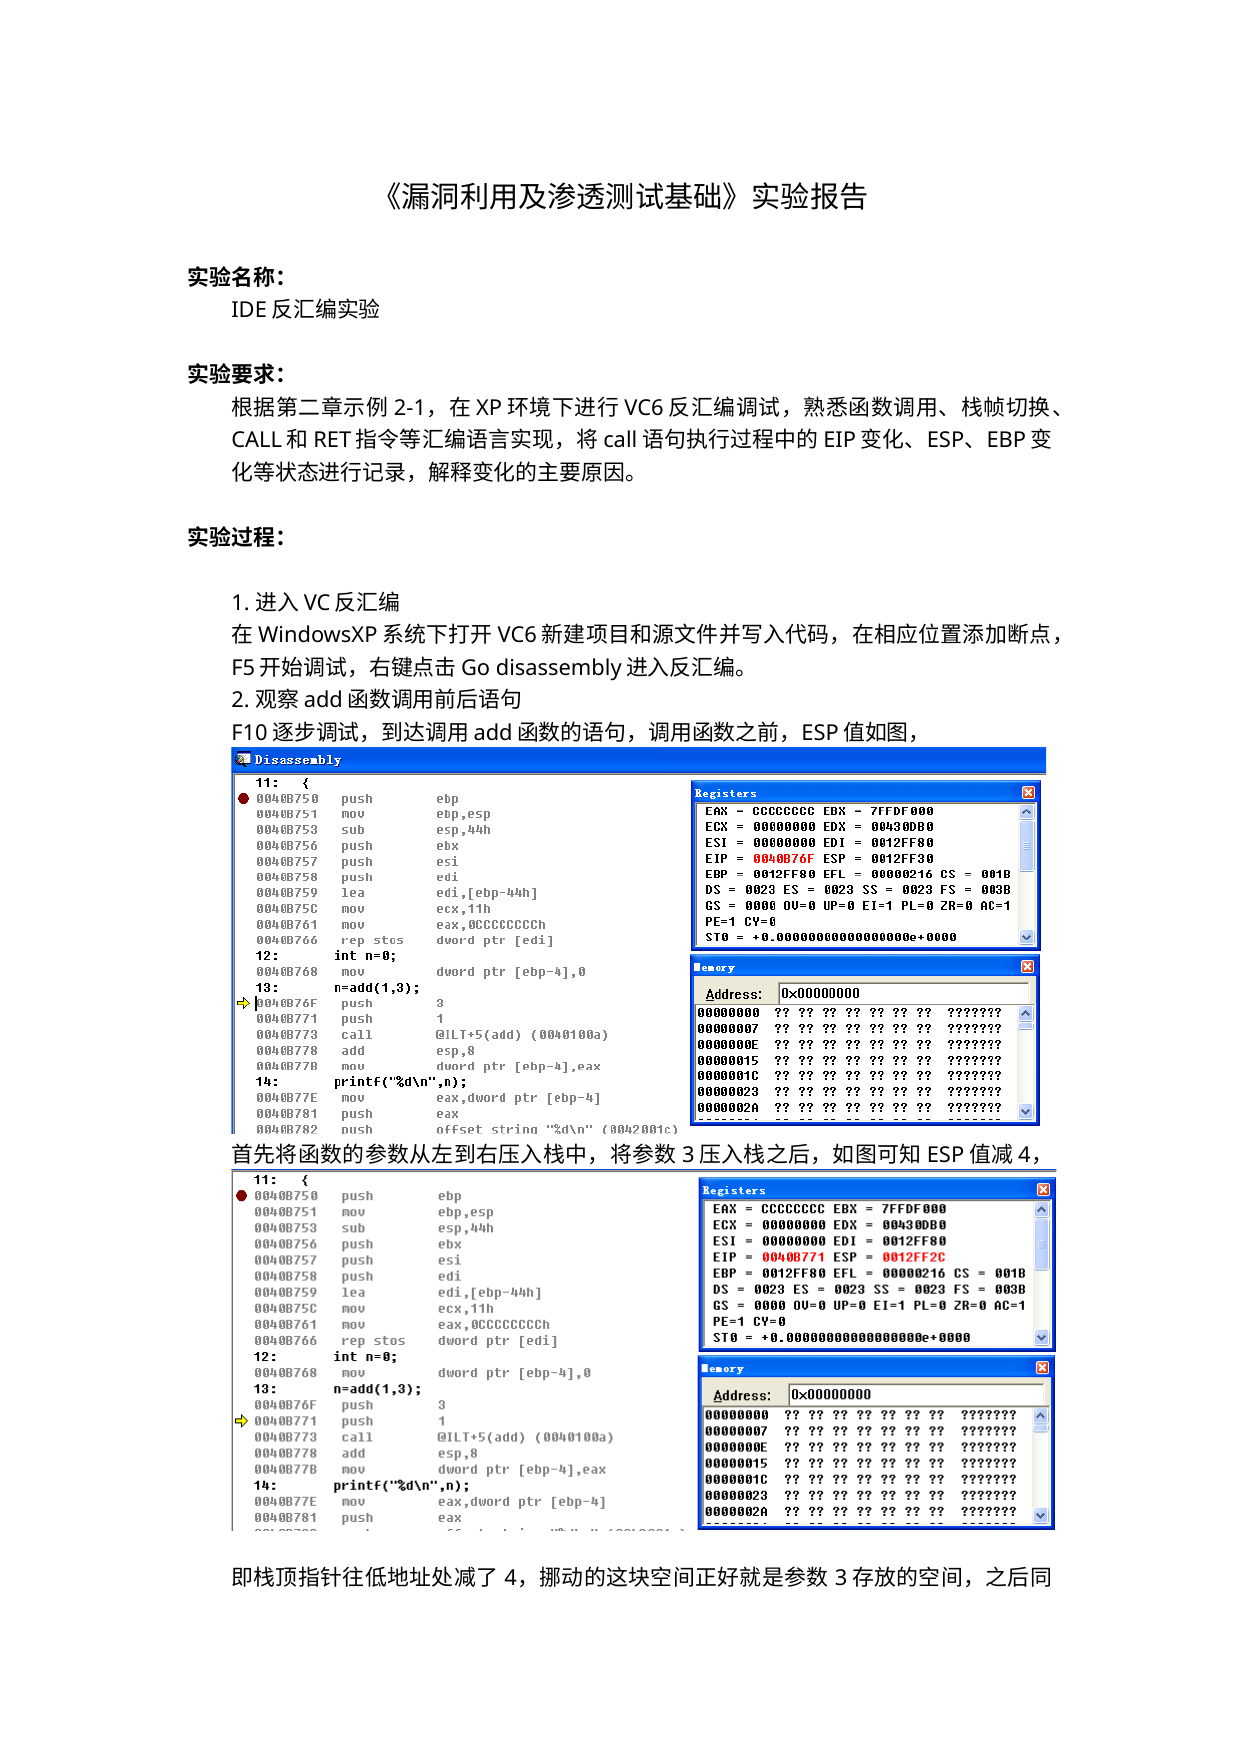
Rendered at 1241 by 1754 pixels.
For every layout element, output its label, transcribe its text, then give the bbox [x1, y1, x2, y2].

text 实验要求： [187, 357, 1053, 389]
text IDE反汇编实验 [231, 292, 1053, 324]
text 实验过程： [187, 519, 1053, 552]
text 根据第二章示例2-1，在XP环境下进行VC6反汇编调试，熟悉函数调用、栈帧切换、CALL和RET指令等汇编语言实现，将call语句执行过程中的EIP变化、ESP、EBP变化等状态进行记录，解释变化的主要原因。 [231, 389, 1053, 487]
text 1. 进入VC反汇编 [231, 584, 1053, 617]
text 在WindowsXP系统下打开VC6新建项目和源文件并写入代码，在相应位置添加断点，F5开始调试，右键点击Go disassembly进入反汇编。 [187, 617, 1053, 682]
text F10逐步调试，到达调用add函数的语句，调用函数之前，ESP值如图， [231, 714, 1053, 747]
picture [231, 747, 1047, 1134]
text 《漏洞利用及渗透测试基础》实验报告 [187, 162, 1053, 227]
text 2. 观察add函数调用前后语句 [231, 682, 1053, 714]
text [231, 1531, 1053, 1592]
picture [231, 1169, 1057, 1531]
text 实验名称： [187, 259, 1053, 292]
